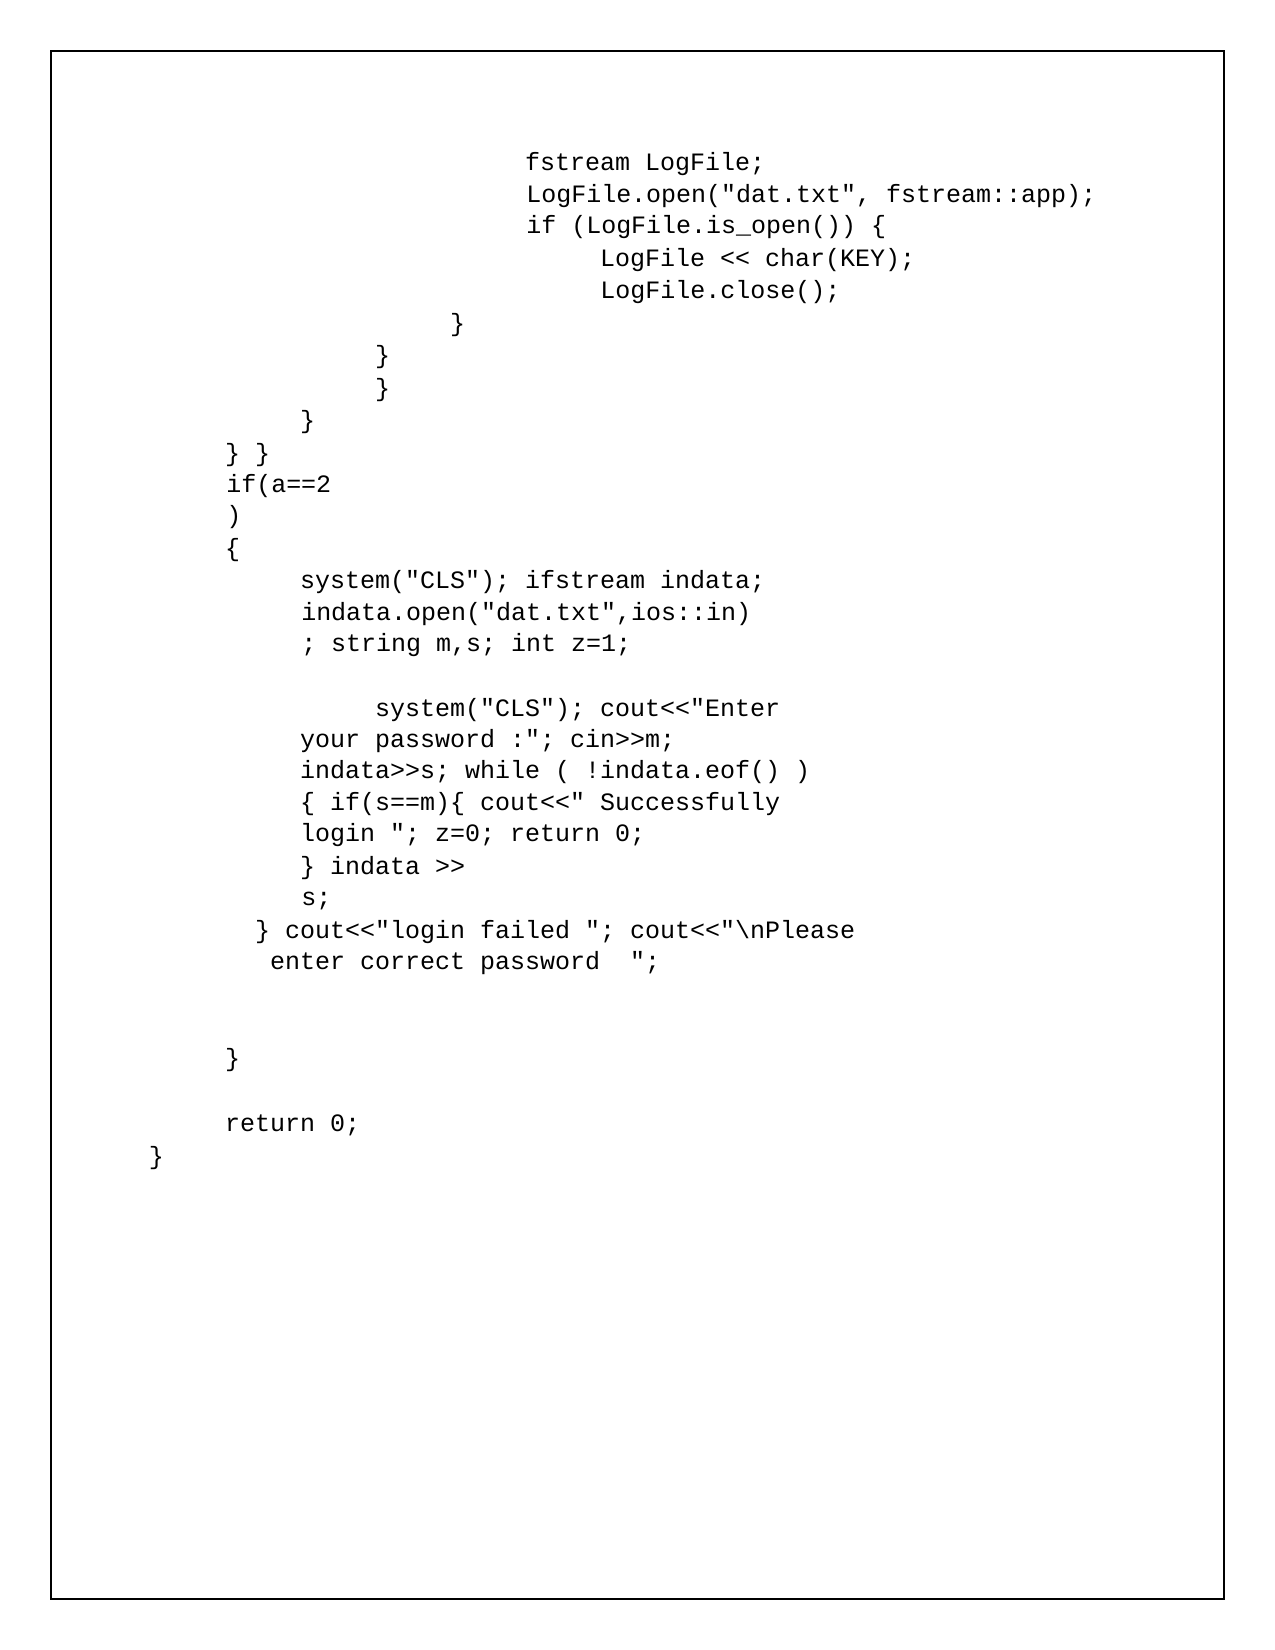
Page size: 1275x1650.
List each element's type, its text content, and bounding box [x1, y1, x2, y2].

text } } if(a==2) [225, 440, 345, 531]
text } [225, 1046, 1110, 1074]
text fstream LogFile; LogFile.open("dat.txt", fstream::app); if (LogFile.is_open()) { [525, 150, 1110, 241]
text } [148, 1143, 1110, 1172]
text } [300, 408, 1110, 436]
text } cout<<"login failed "; cout<<"\nPlease enter correct password "; [255, 917, 900, 977]
text } indata >> s; [300, 853, 480, 913]
text LogFile.close(); [315, 278, 1125, 306]
text LogFile << char(KEY); [600, 245, 1110, 273]
text } [375, 375, 1110, 403]
text } [450, 310, 1110, 338]
text } [375, 343, 1110, 371]
text { [225, 535, 1110, 564]
text system("CLS"); cout<<"Enter your password :"; cin>>m; indata>>s; while ( !indata.eof() ){ if(s==m){ cout<<" Successfully login "; z=0; return 0; [300, 695, 810, 849]
text return 0; [225, 1111, 1110, 1139]
text system("CLS"); ifstream indata; indata.open("dat.txt",ios::in); string m,s; int z=1; [300, 568, 765, 659]
